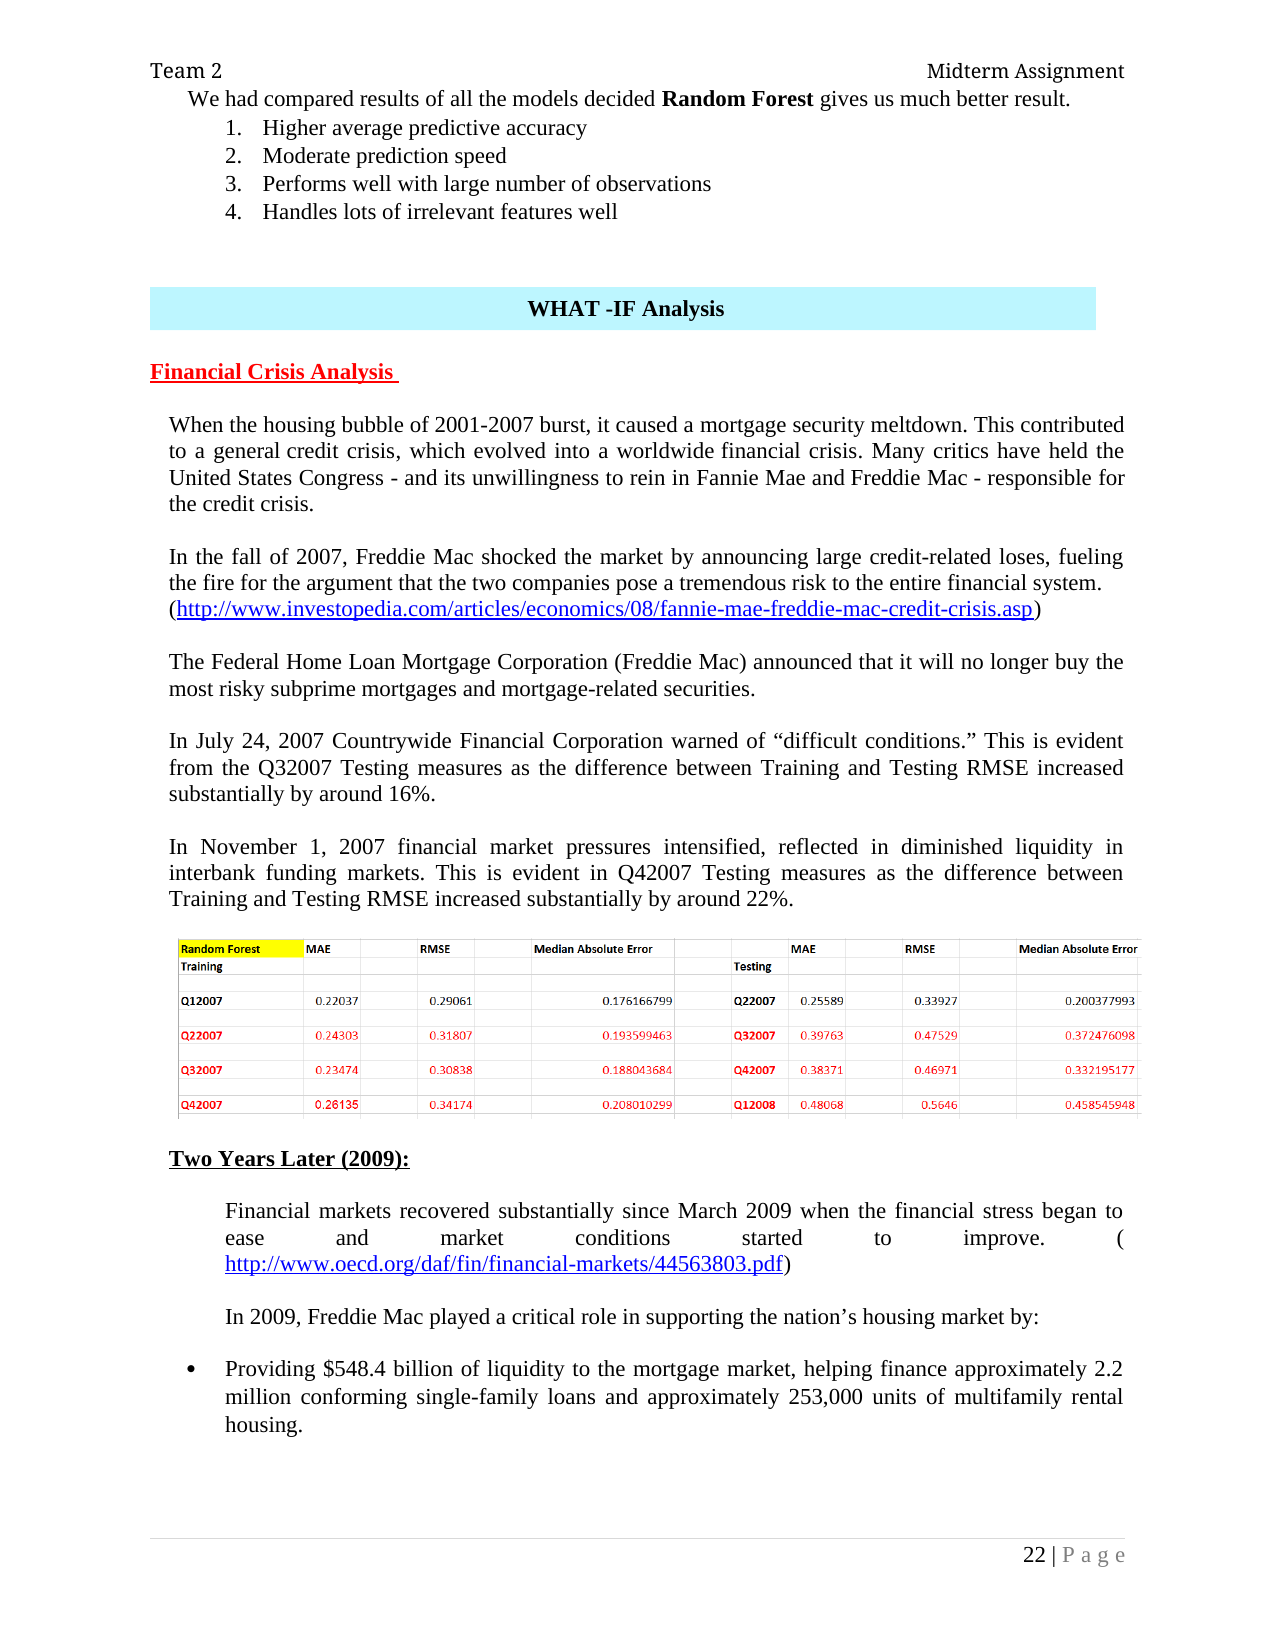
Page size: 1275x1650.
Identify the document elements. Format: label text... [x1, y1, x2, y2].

text Two Years Later (2009): [169, 1145, 1125, 1171]
text When the housing bubble of 2001-2007 burst, it caused a mortgage security meltdown. This contributed to a general credit crisis, which evolved into a worldwide financial crisis. Many critics have held the United States Congress - and its unwillingness to rein in Fannie Mae and Freddie Mac - responsible for the credit crisis. [169, 411, 1125, 516]
text In November 1, 2007 financial market pressures intensified, reflected in diminished liquidity in interbank funding markets. This is evident in Q42007 Testing measures as the difference between Training and Testing RMSE increased substantially by around 22%. [169, 833, 1125, 912]
text We had compared results of all the models decided Random Forest gives us much better result. [187, 85, 1087, 111]
text (http://www.investopedia.com/articles/economics/08/fannie-mae-freddie-mac-credit-crisis.asp) [169, 596, 1125, 622]
list Moderate prediction speed [225, 142, 1125, 169]
text Financial markets recovered substantially since March 2009 when the financial stress began to ease and market conditions started to improve. ( http://www.oecd.org/daf/fin/financial-markets/44563803.pdf) [225, 1197, 1125, 1276]
text In the fall of 2007, Freddie Mac shocked the market by announcing large credit-related loses, fueling the fire for the argument that the two companies pose a tremendous risk to the entire financial system. [169, 543, 1125, 596]
text Financial Crisis Analysis [150, 358, 1125, 385]
list Handles lots of irrelevant features well [225, 198, 1125, 224]
text In July 24, 2007 Countrywide Financial Corporation warned of “difficult conditions.” This is evident from the Q32007 Testing measures as the difference between Training and Testing RMSE increased substantially by around 16%. [169, 727, 1125, 806]
text The Federal Home Loan Mortgage Corporation (Freddie Mac) announced that it will no longer buy the most risky subprime mortgages and mortgage-related securities. [169, 622, 1125, 701]
picture [178, 938, 1142, 1119]
list Higher average predictive accuracy [225, 114, 1125, 141]
text In 2009, Freddie Mac played a critical role in supporting the nation’s housing market by: [225, 1303, 1125, 1329]
list Performs well with large number of observations [225, 170, 1125, 197]
list Providing $548.4 billion of liquidity to the mortgage market, helping finance approximately 2.2 million conforming single-family loans and approximately 253,000 units of multifamily rental housing. [187, 1356, 1125, 1438]
